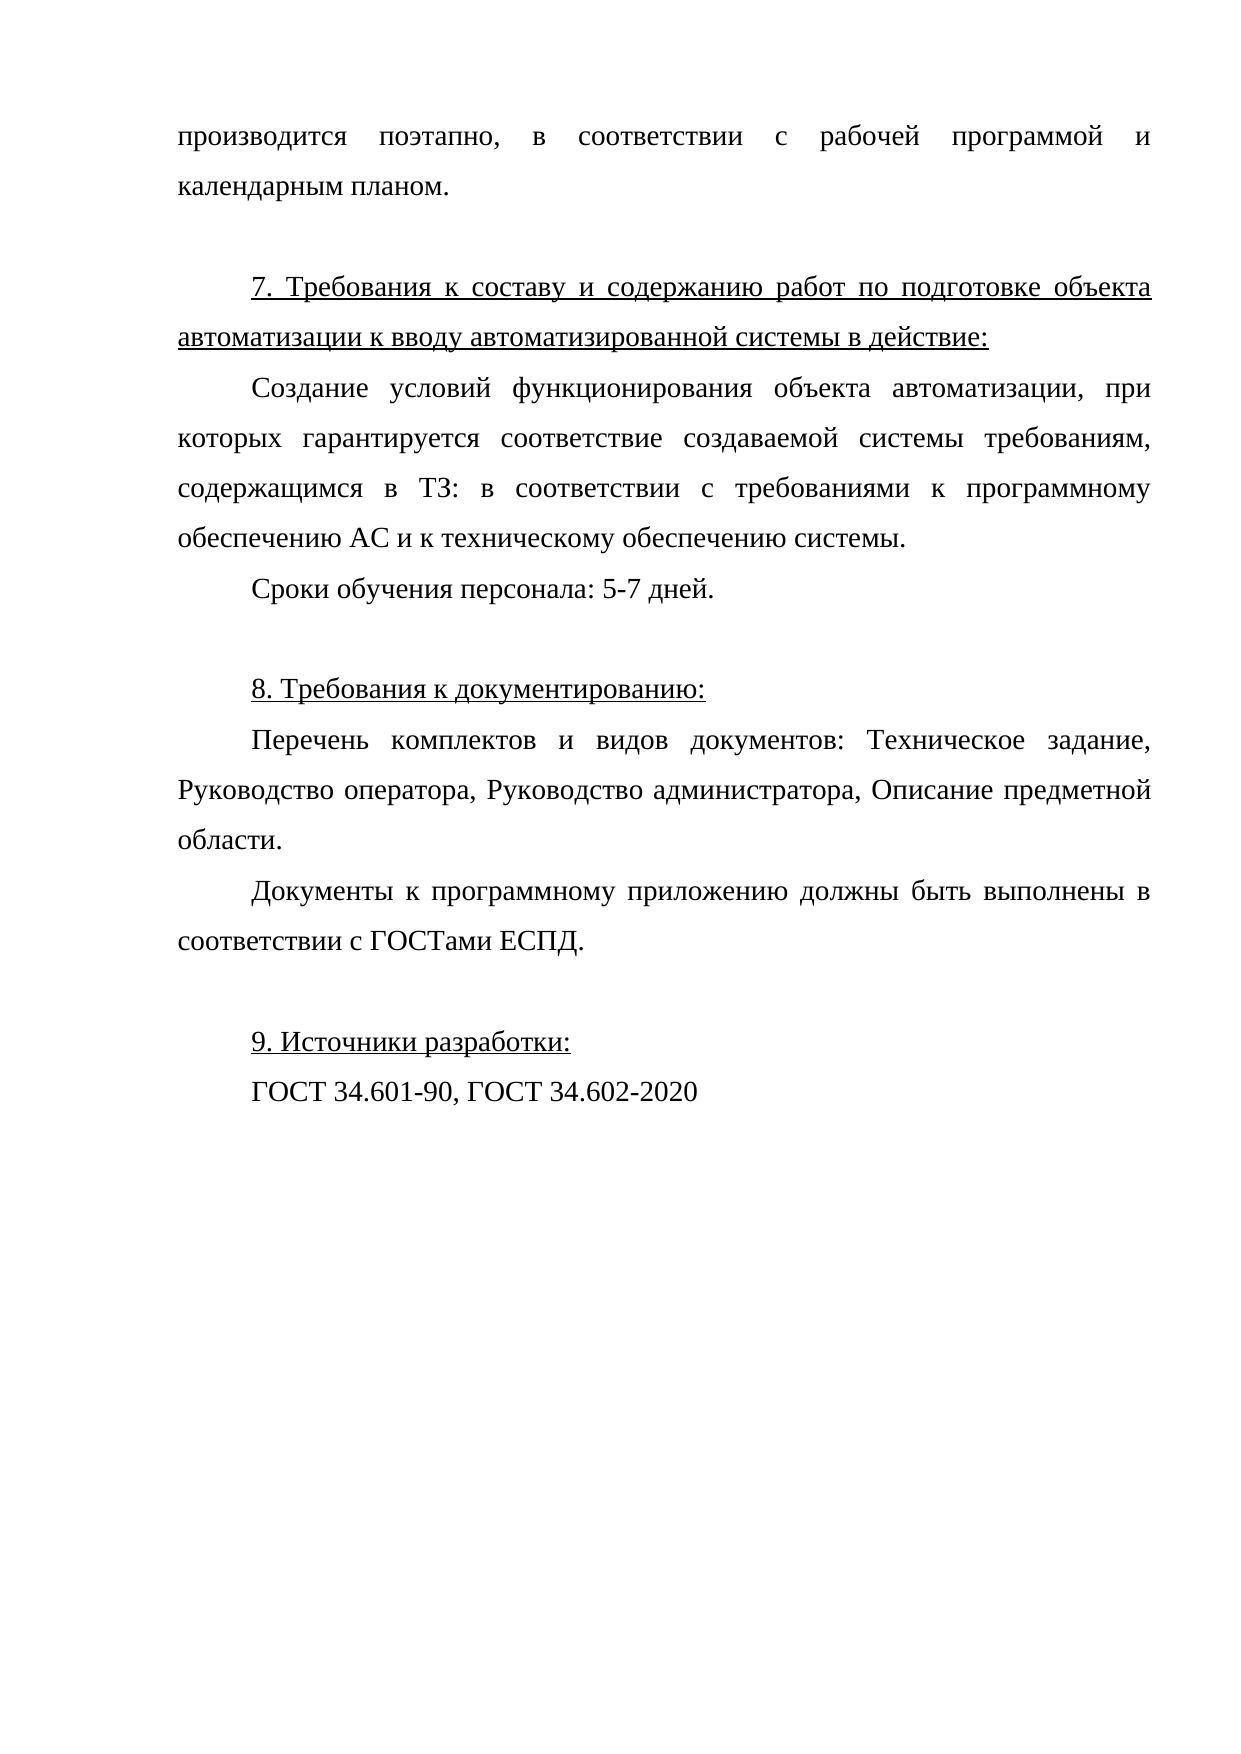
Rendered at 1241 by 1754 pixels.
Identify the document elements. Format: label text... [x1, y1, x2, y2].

text Сроки обучения персонала: 5-7 дней. [177, 571, 1152, 604]
text 9. Источники разработки: [177, 1024, 1152, 1057]
text 8. Требования к документированию: [177, 672, 1152, 705]
text 7. Требования к составу и содержанию работ по подготовке объекта автоматизации к вводу автоматизированной системы в действие: [177, 269, 1152, 353]
text ГОСТ 34.601-90, ГОСТ 34.602-2020 [177, 1074, 1152, 1108]
text Создание условий функционирования объекта автоматизации, при которых гарантируется соответствие создаваемой системы требованиям, содержащимся в ТЗ: в соответствии с требованиями к программному обеспечению АС и к техническому обеспечению системы. [177, 370, 1152, 554]
text Перечень комплектов и видов документов: Техническое задание, Руководство оператора, Руководство администратора, Описание предметной области. [177, 722, 1152, 856]
text Документы к программному приложению должны быть выполнены в соответствии с ГОСТами ЕСПД. [177, 873, 1152, 957]
